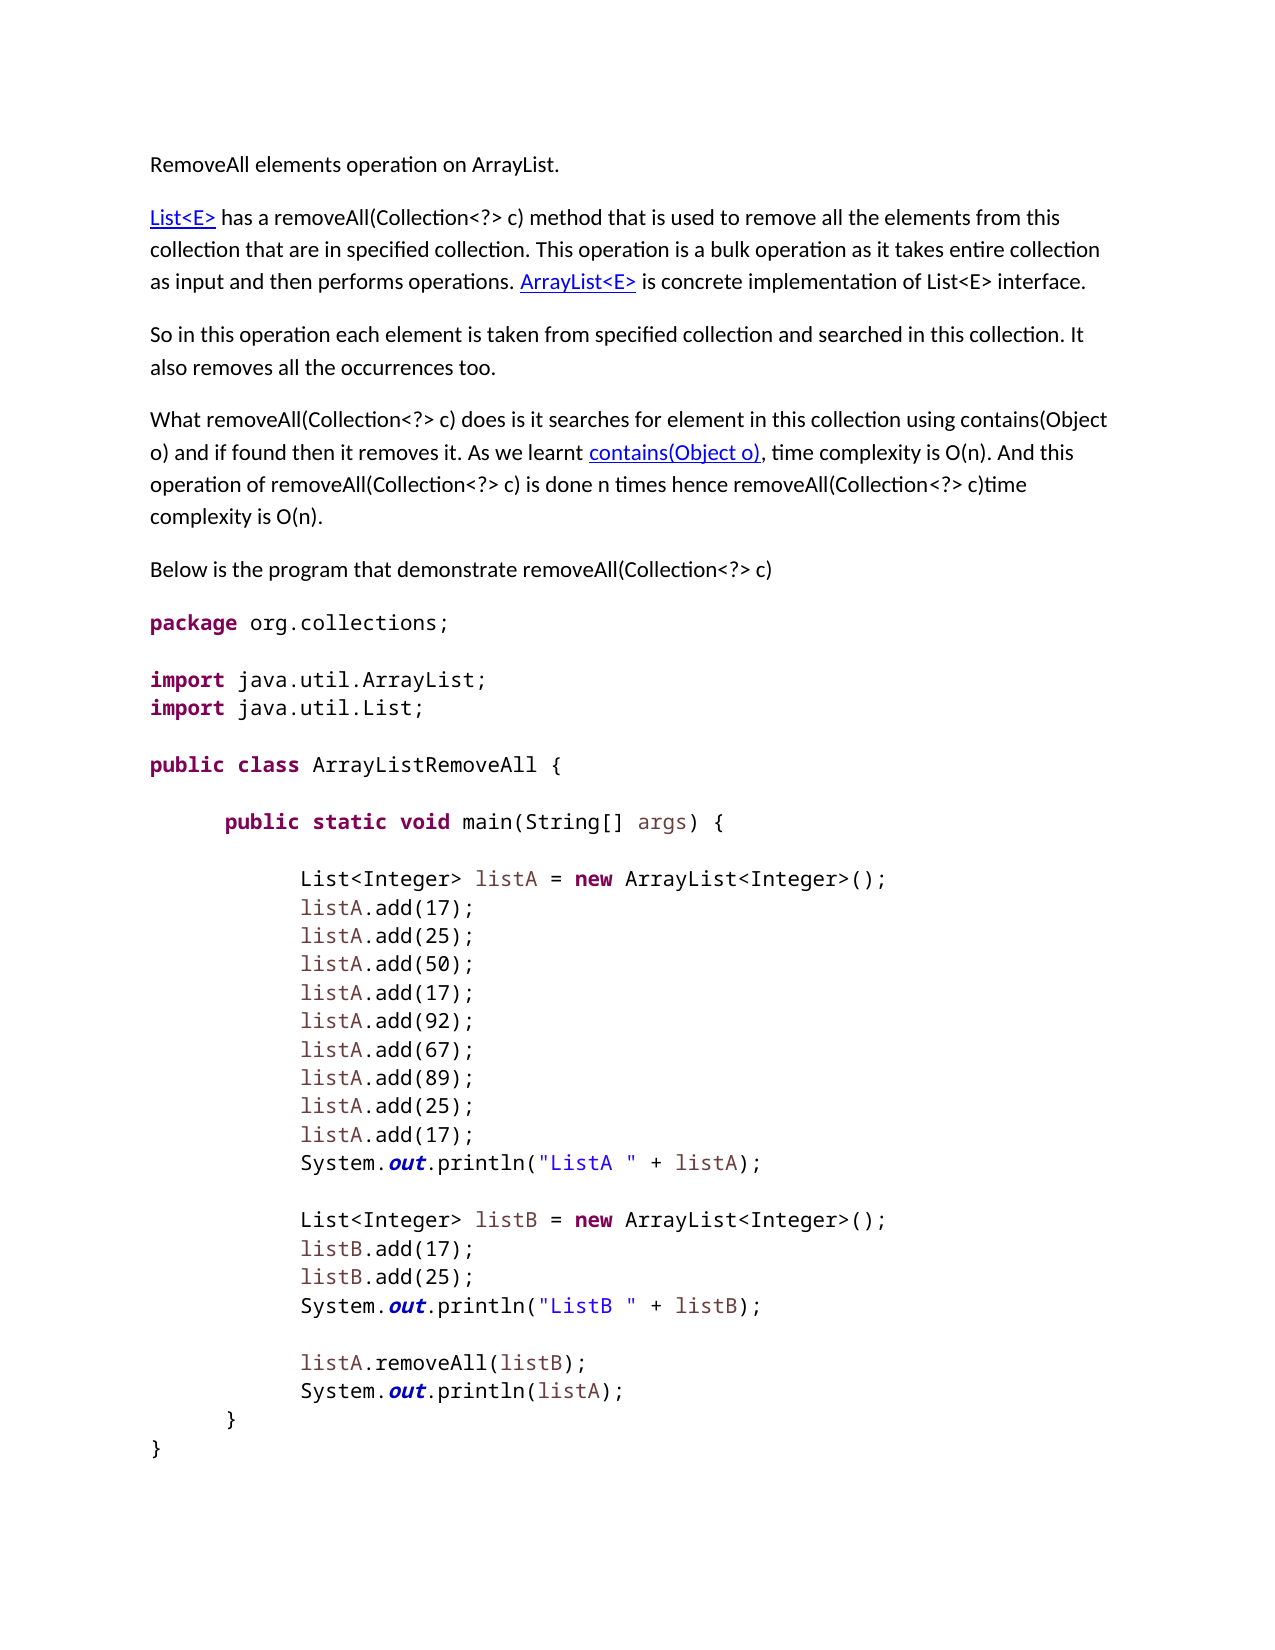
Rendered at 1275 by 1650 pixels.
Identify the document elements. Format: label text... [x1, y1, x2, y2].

text listA.add(17); [150, 1120, 1125, 1148]
text System.out.println(listA); [150, 1376, 1125, 1404]
text System.out.println("ListA " + listA); [150, 1148, 1125, 1177]
text public static void main(String[] args) { [150, 807, 1125, 836]
text listA.add(17); [150, 978, 1125, 1006]
text List<Integer> listB = new ArrayList<Integer>(); [150, 1205, 1125, 1234]
text What removeAll(Collection<?> c) does is it searches for element in this collection using contains(Object o) and if found then it removes it. As we learnt contains(Object o), time complexity is O(n). And this operation of removeAll(Collection<?> c) is done n times hence removeAll(Collection<?> c)time complexity is O(n). [150, 406, 1125, 530]
text listB.add(17); [150, 1234, 1125, 1262]
text listA.removeAll(listB); [150, 1348, 1125, 1376]
text listA.add(89); [150, 1063, 1125, 1092]
text So in this operation each element is taken from specified collection and searched in this collection. It also removes all the occurrences too. [150, 320, 1125, 381]
text import java.util.List; [150, 693, 1125, 722]
text listA.add(25); [150, 1092, 1125, 1120]
text } [150, 1433, 1125, 1461]
text listB.add(25); [150, 1262, 1125, 1291]
text package org.collections; [150, 608, 1125, 637]
text List<Integer> listA = new ArrayList<Integer>(); [150, 864, 1125, 893]
text Below is the program that demonstrate removeAll(Collection<?> c) [150, 555, 1125, 583]
text System.out.println("ListB " + listB); [150, 1291, 1125, 1319]
text import java.util.ArrayList; [150, 665, 1125, 693]
text listA.add(50); [150, 949, 1125, 978]
text listA.add(17); [150, 893, 1125, 921]
text listA.add(25); [150, 921, 1125, 949]
text listA.add(67); [150, 1035, 1125, 1063]
text RemoveAll elements operation on ArrayList. [150, 150, 1125, 178]
text listA.add(92); [150, 1006, 1125, 1035]
text } [150, 1404, 1125, 1433]
text public class ArrayListRemoveAll { [150, 750, 1125, 779]
text List<E> has a removeAll(Collection<?> c) method that is used to remove all the elements from this collection that are in specified collection. This operation is a bulk operation as it takes entire collection as input and then performs operations. ArrayList<E> is concrete implementation of List<E> interface. [150, 203, 1125, 295]
